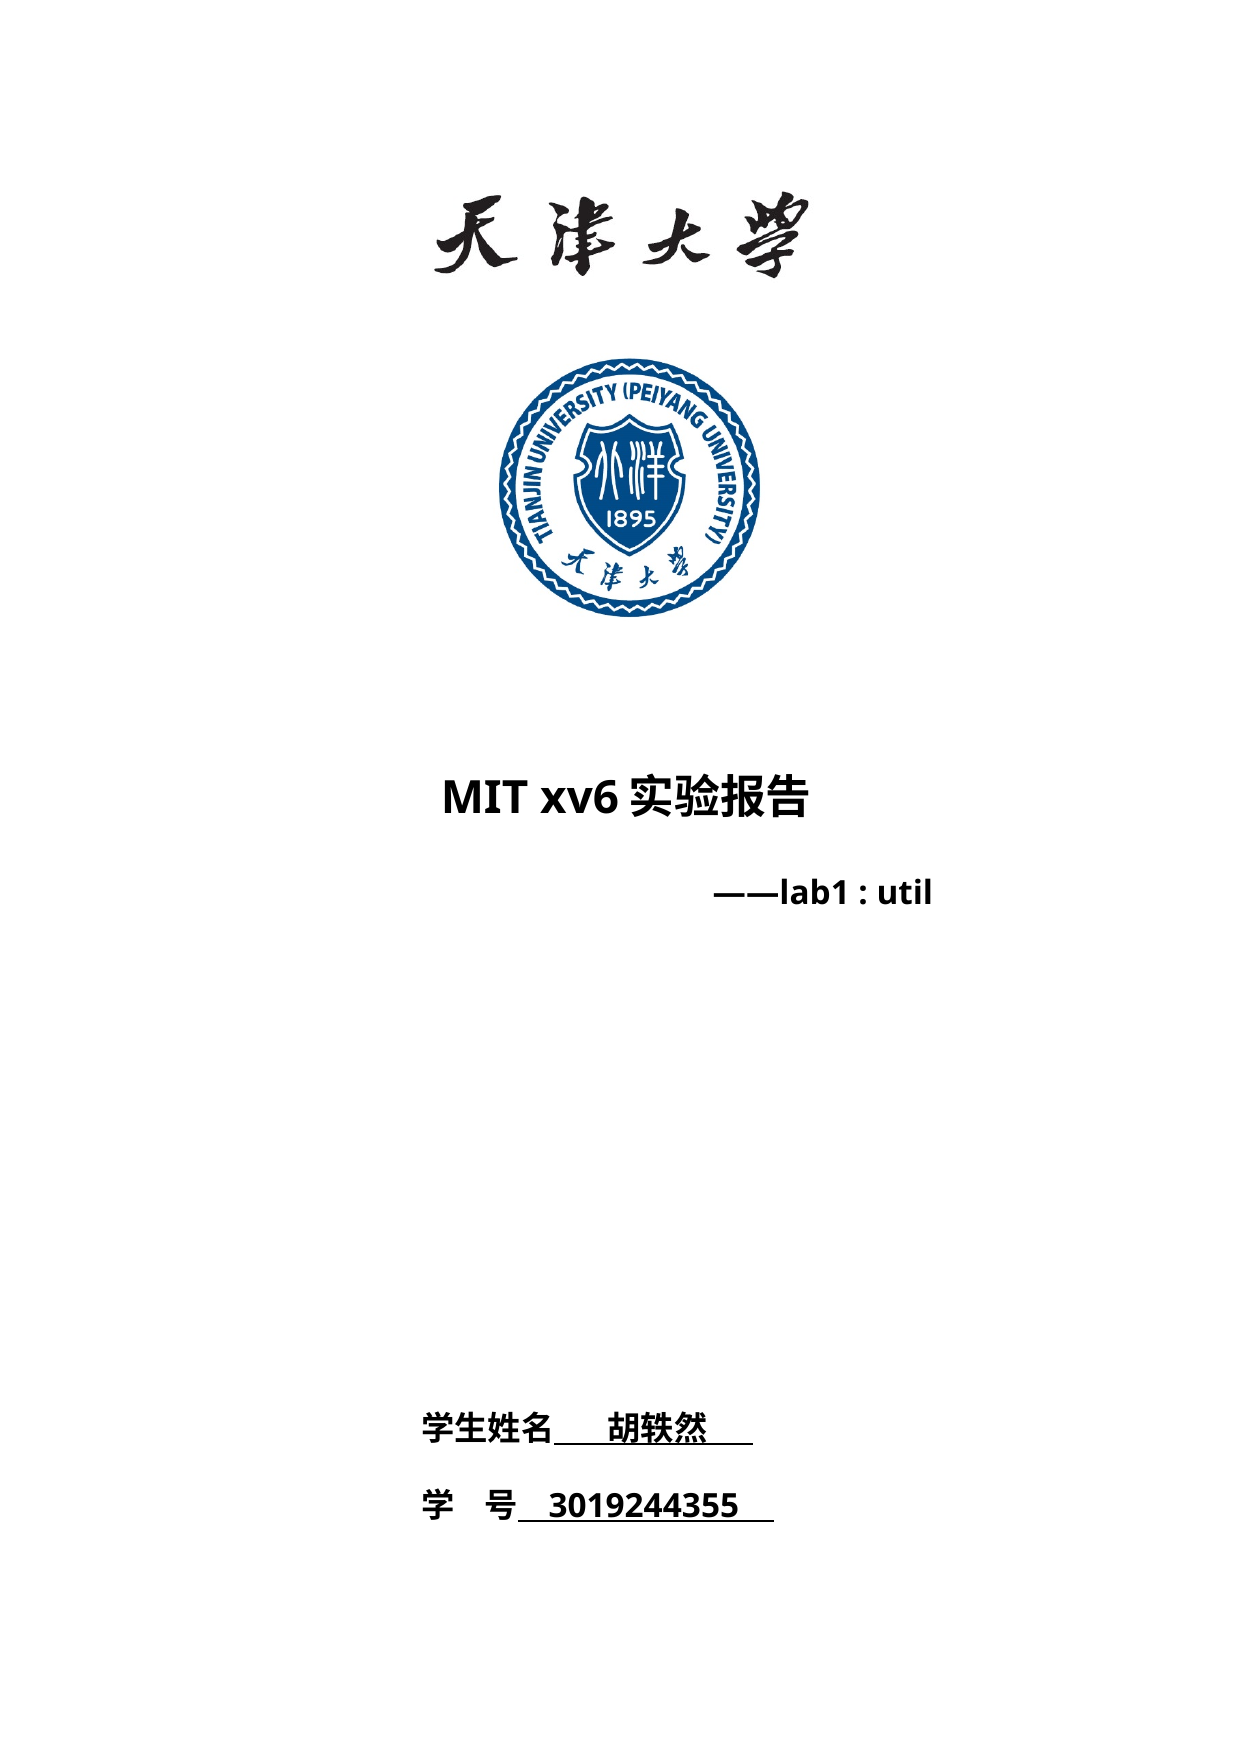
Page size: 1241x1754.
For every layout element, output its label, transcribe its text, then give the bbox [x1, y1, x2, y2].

picture [410, 162, 831, 300]
text 学生姓名 胡轶然 [187, 1393, 1053, 1458]
text 学 号 3019244355 [187, 1470, 1053, 1535]
text MIT xv6实验报告 [187, 745, 1053, 842]
picture [448, 331, 792, 648]
text ——lab1 : util [187, 859, 1053, 924]
